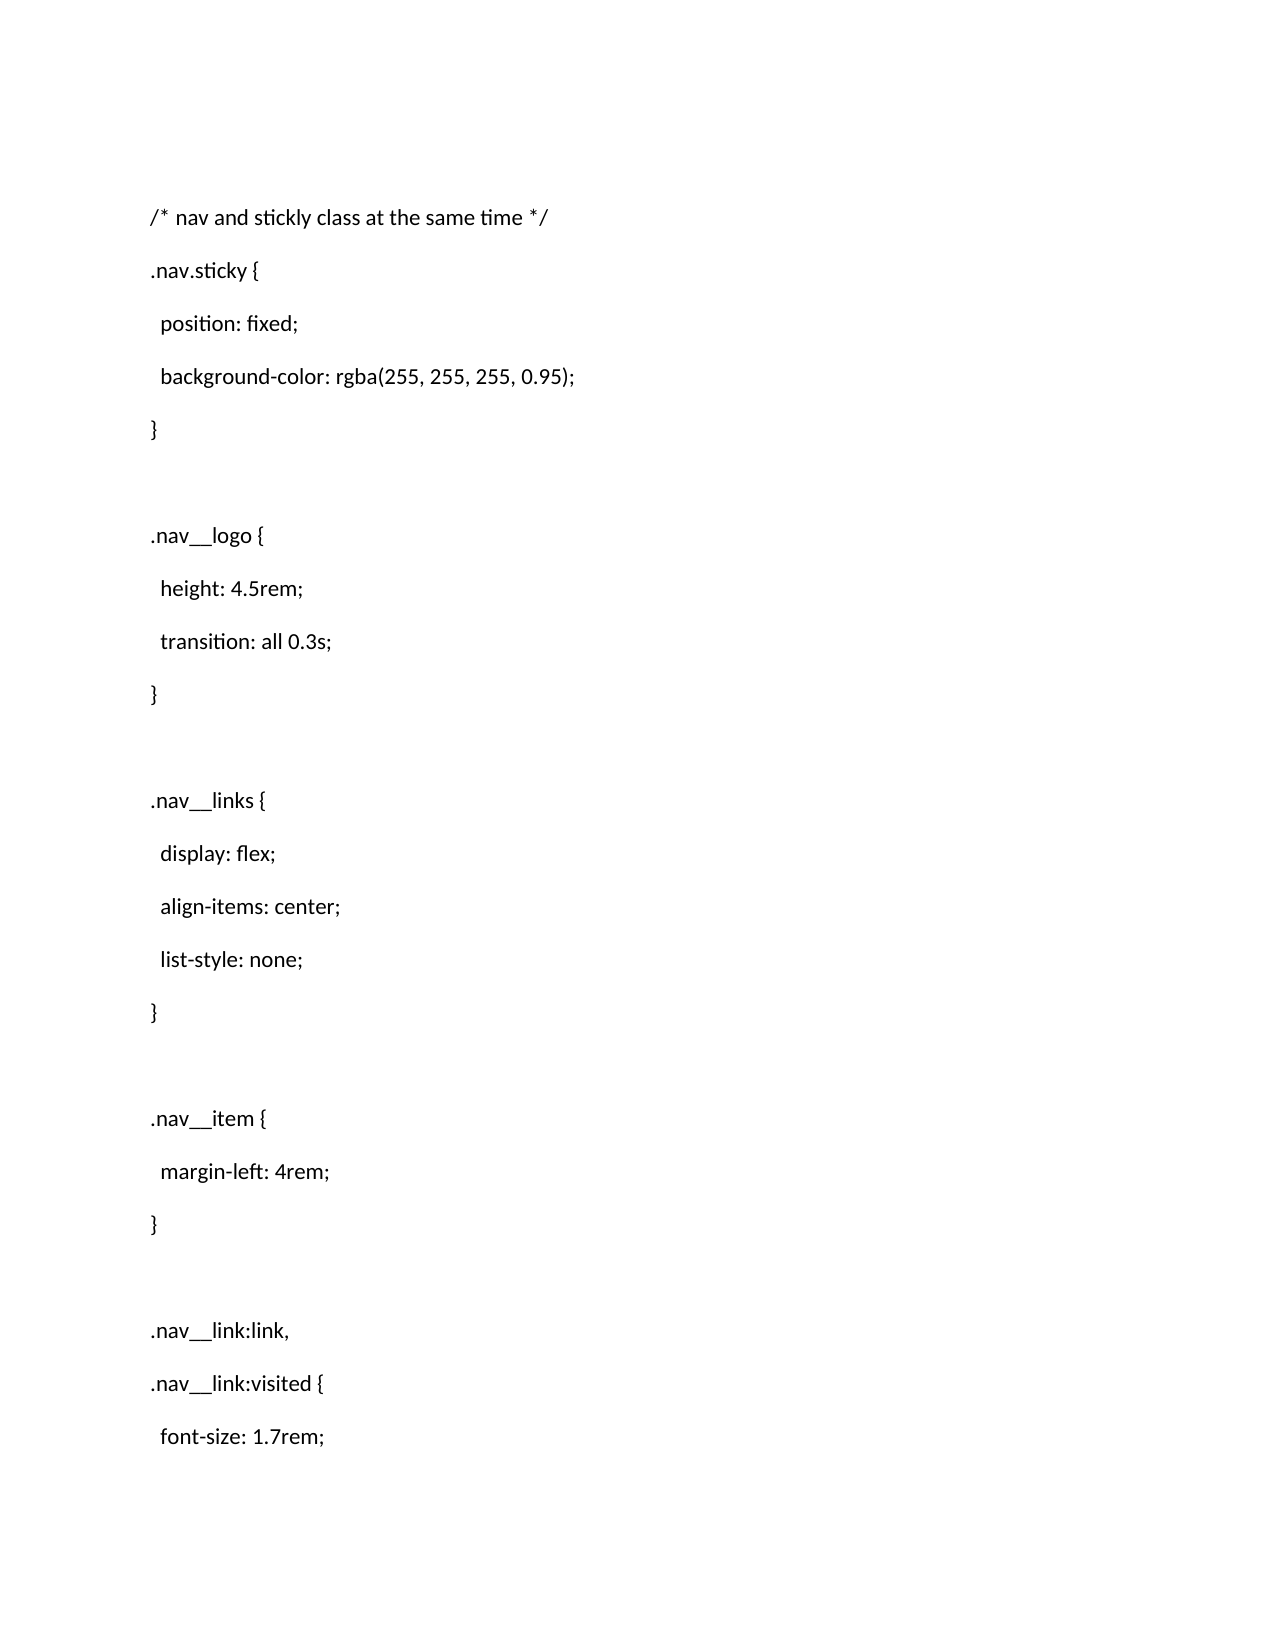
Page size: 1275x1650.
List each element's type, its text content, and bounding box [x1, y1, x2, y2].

text .nav__logo { [150, 521, 1125, 549]
text } [150, 415, 1125, 443]
text margin-left: 4rem; [150, 1157, 1125, 1185]
text background-color: rgba(255, 255, 255, 0.95); [150, 362, 1125, 390]
text .nav__item { [150, 1104, 1125, 1132]
text } [150, 1210, 1125, 1238]
text position: fixed; [150, 309, 1125, 337]
text display: flex; [150, 839, 1125, 867]
text .nav__links { [150, 786, 1125, 814]
text font-size: 1.7rem; [150, 1422, 1125, 1451]
text } [150, 680, 1125, 708]
text transition: all 0.3s; [150, 627, 1125, 655]
text .nav__link:link, [150, 1316, 1125, 1344]
text list-style: none; [150, 945, 1125, 973]
text height: 4.5rem; [150, 574, 1125, 602]
text /* nav and stickly class at the same time */ [150, 203, 1125, 231]
text .nav__link:visited { [150, 1369, 1125, 1397]
text } [150, 998, 1125, 1026]
text .nav.sticky { [150, 256, 1125, 284]
text align-items: center; [150, 892, 1125, 920]
